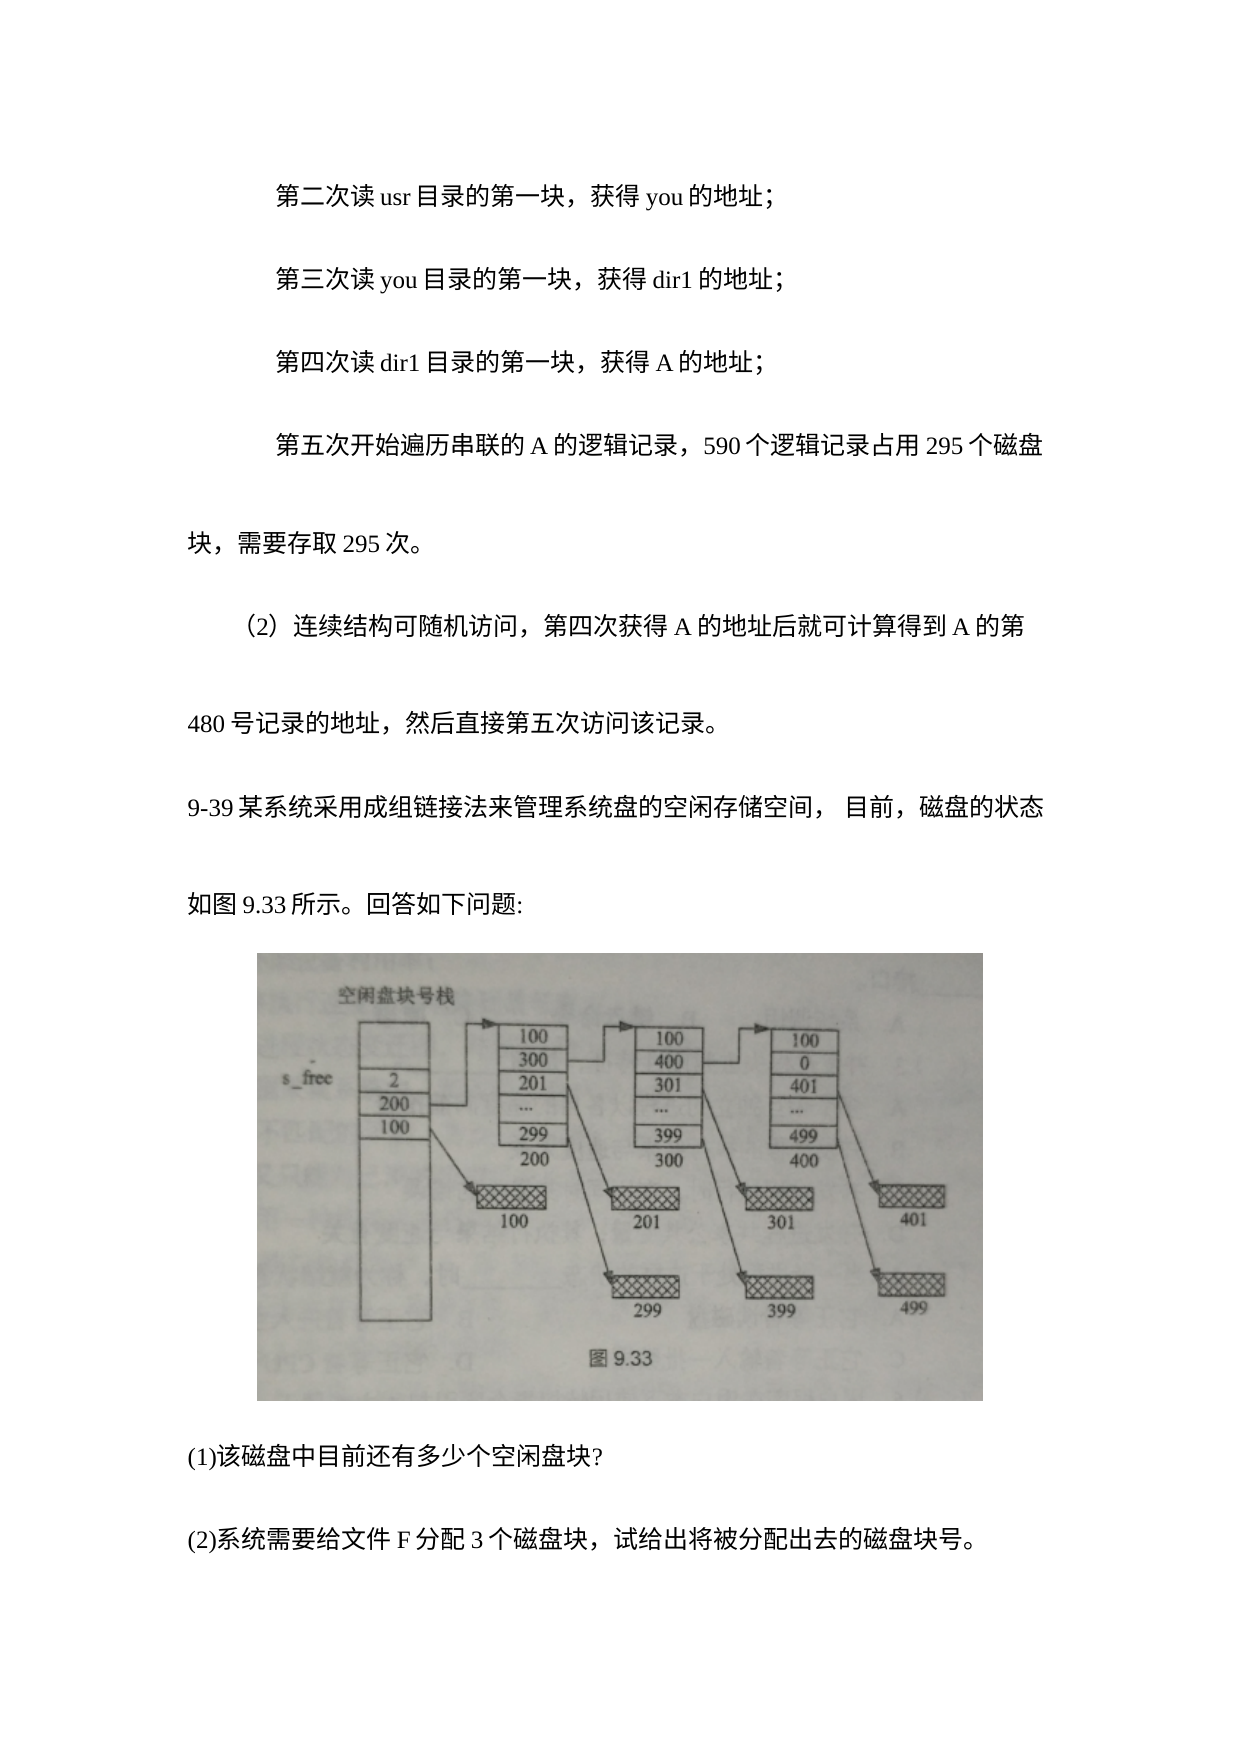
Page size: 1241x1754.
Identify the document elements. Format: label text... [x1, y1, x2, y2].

text 第四次读dir1目录的第一块，获得A的地址； [187, 328, 1053, 393]
text 第二次读usr目录的第一块，获得you的地址； [187, 162, 1053, 227]
text (1)该磁盘中目前还有多少个空闲盘块? [187, 1422, 1053, 1487]
picture [257, 953, 983, 1401]
text 第五次开始遍历串联的A的逻辑记录，590个逻辑记录占用295个磁盘块，需要存取295次。 [187, 411, 1053, 574]
text (2)系统需要给文件F分配3个磁盘块，试给出将被分配出去的磁盘块号。 [187, 1505, 1053, 1570]
text 9-39某系统采用成组链接法来管理系统盘的空闲存储空间， 目前，磁盘的状态如图9.33所示。回答如下问题: [187, 773, 1053, 935]
text 第三次读you目录的第一块，获得dir1的地址； [187, 245, 1053, 310]
text （2）连续结构可随机访问，第四次获得A的地址后就可计算得到A的第480号记录的地址，然后直接第五次访问该记录。 [187, 592, 1053, 754]
